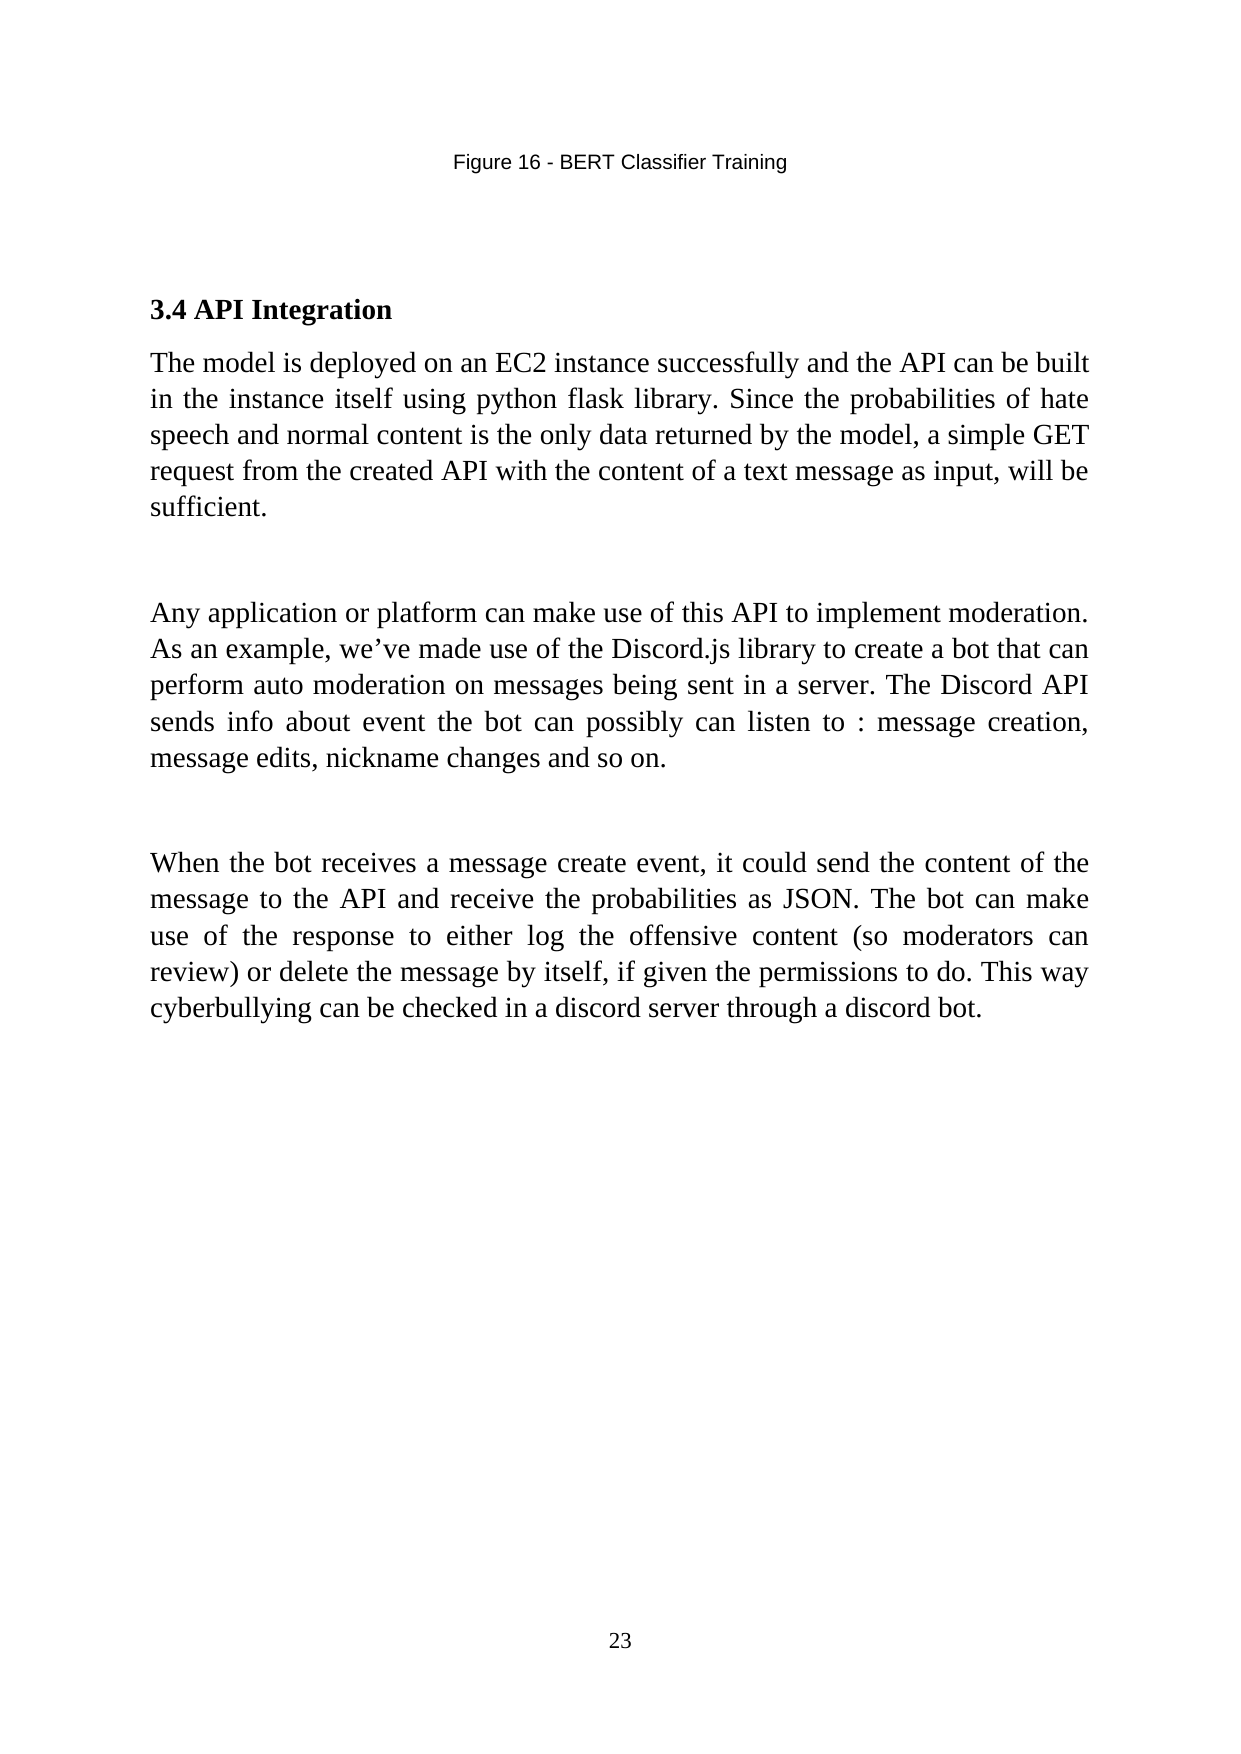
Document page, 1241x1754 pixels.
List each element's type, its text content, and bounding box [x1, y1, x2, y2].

text Any application or platform can make use of this API to implement moderation. As an example, we’ve made use of the Discord.js library to create a bot that can perform auto moderation on messages being sent in a server. The Discord API sends info about event the bot can possibly can listen to : message creation, message edits, nickname changes and so on. [150, 595, 1090, 773]
text When the bot receives a message create event, it could send the content of the message to the API and receive the probabilities as JSON. The bot can make use of the response to either log the offensive content (so moderators can review) or delete the message by itself, if given the permissions to do. This way cyberbullying can be checked in a discord server through a discord bot. [150, 845, 1090, 1023]
text The model is deployed on an EC2 instance successfully and the API can be built in the instance itself using python flask library. Since the probabilities of hate speech and normal content is the only data returned by the model, a simple GET request from the created API with the content of a text message as input, will be sufficient. [150, 345, 1090, 523]
text 3.4 API Integration [150, 292, 1090, 326]
text Figure 16 - BERT Classifier Training [150, 150, 1090, 174]
